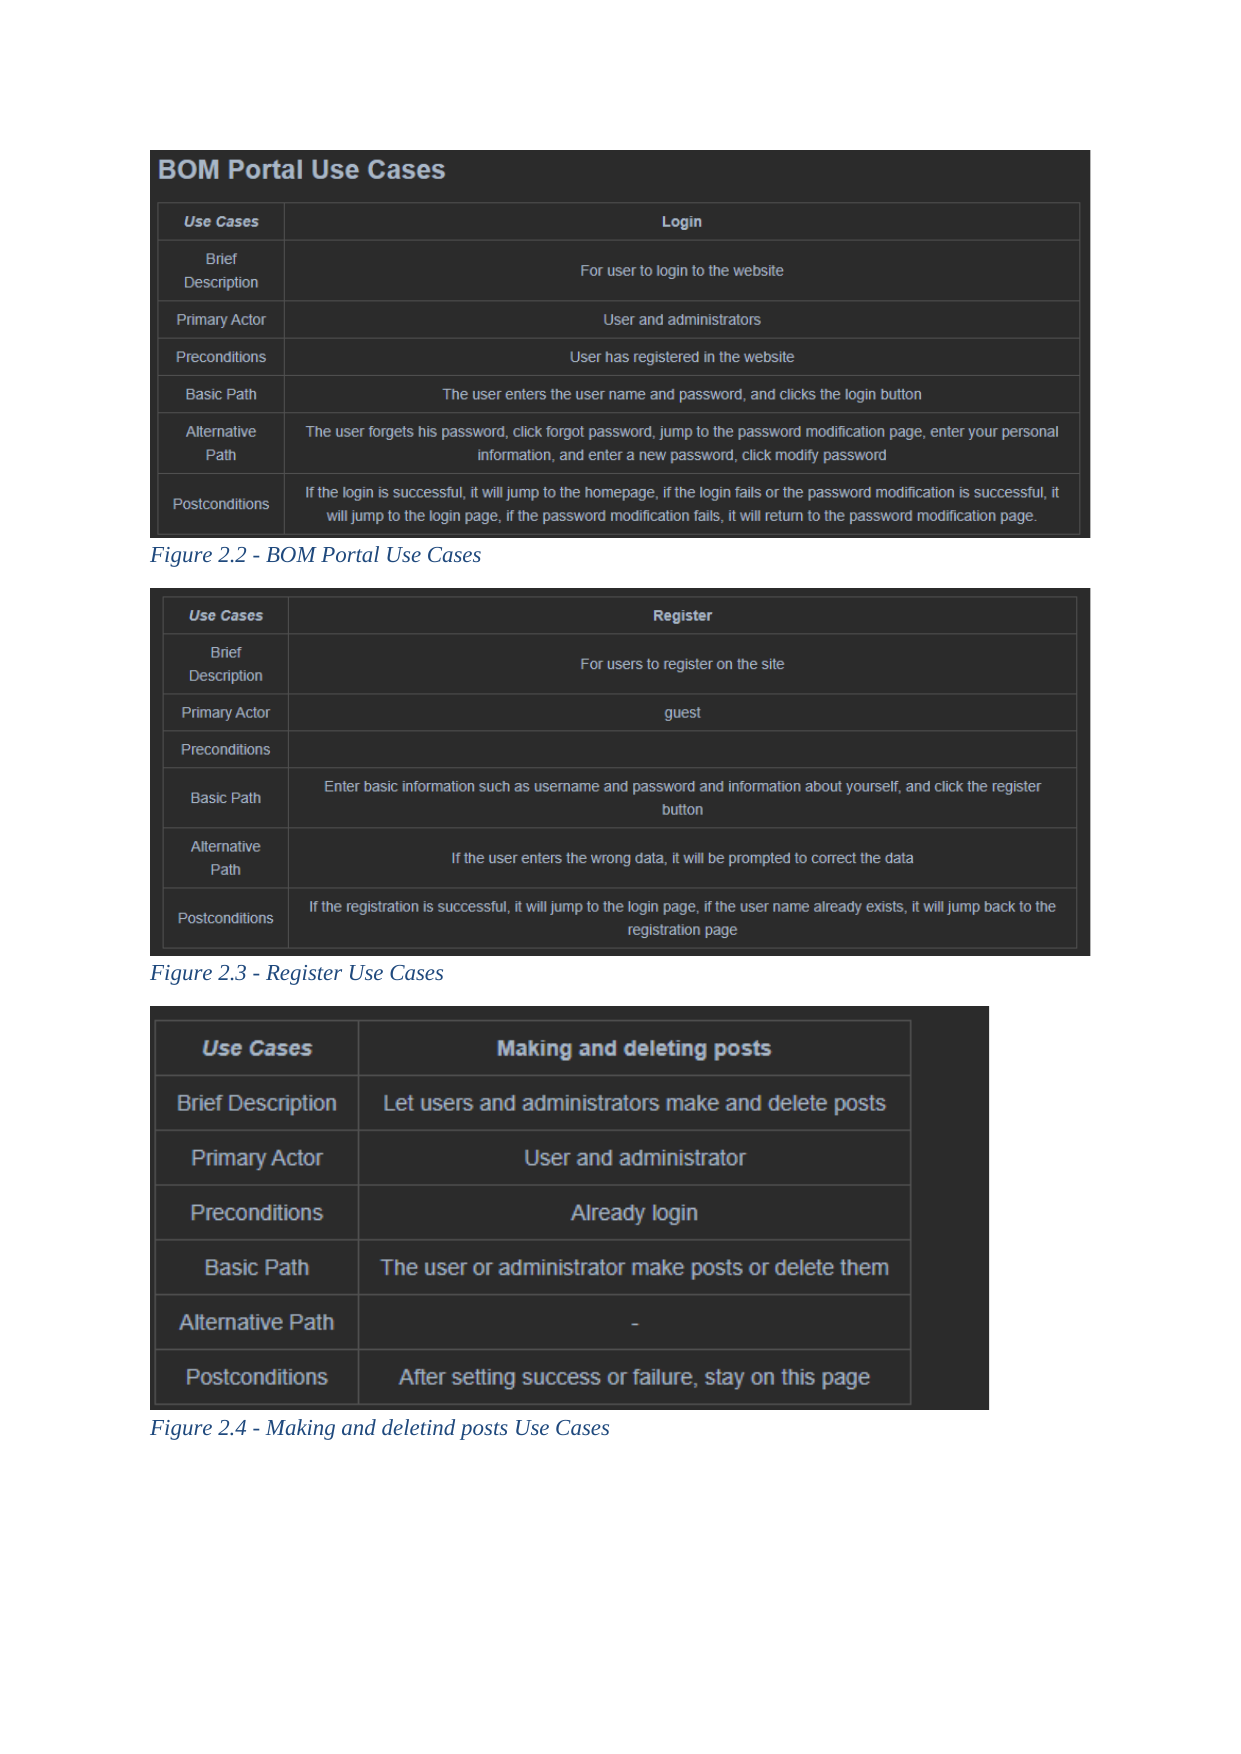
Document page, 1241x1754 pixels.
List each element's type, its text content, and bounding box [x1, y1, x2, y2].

text Figure 2.2 - BOM Portal Use Cases [150, 541, 1090, 568]
picture [150, 588, 1091, 956]
picture [150, 150, 1091, 538]
text Figure 2.4 - Making and deletind posts Use Cases [150, 1413, 1090, 1440]
text Figure 2.3 - Register Use Cases [150, 959, 1090, 986]
picture [150, 1006, 990, 1410]
